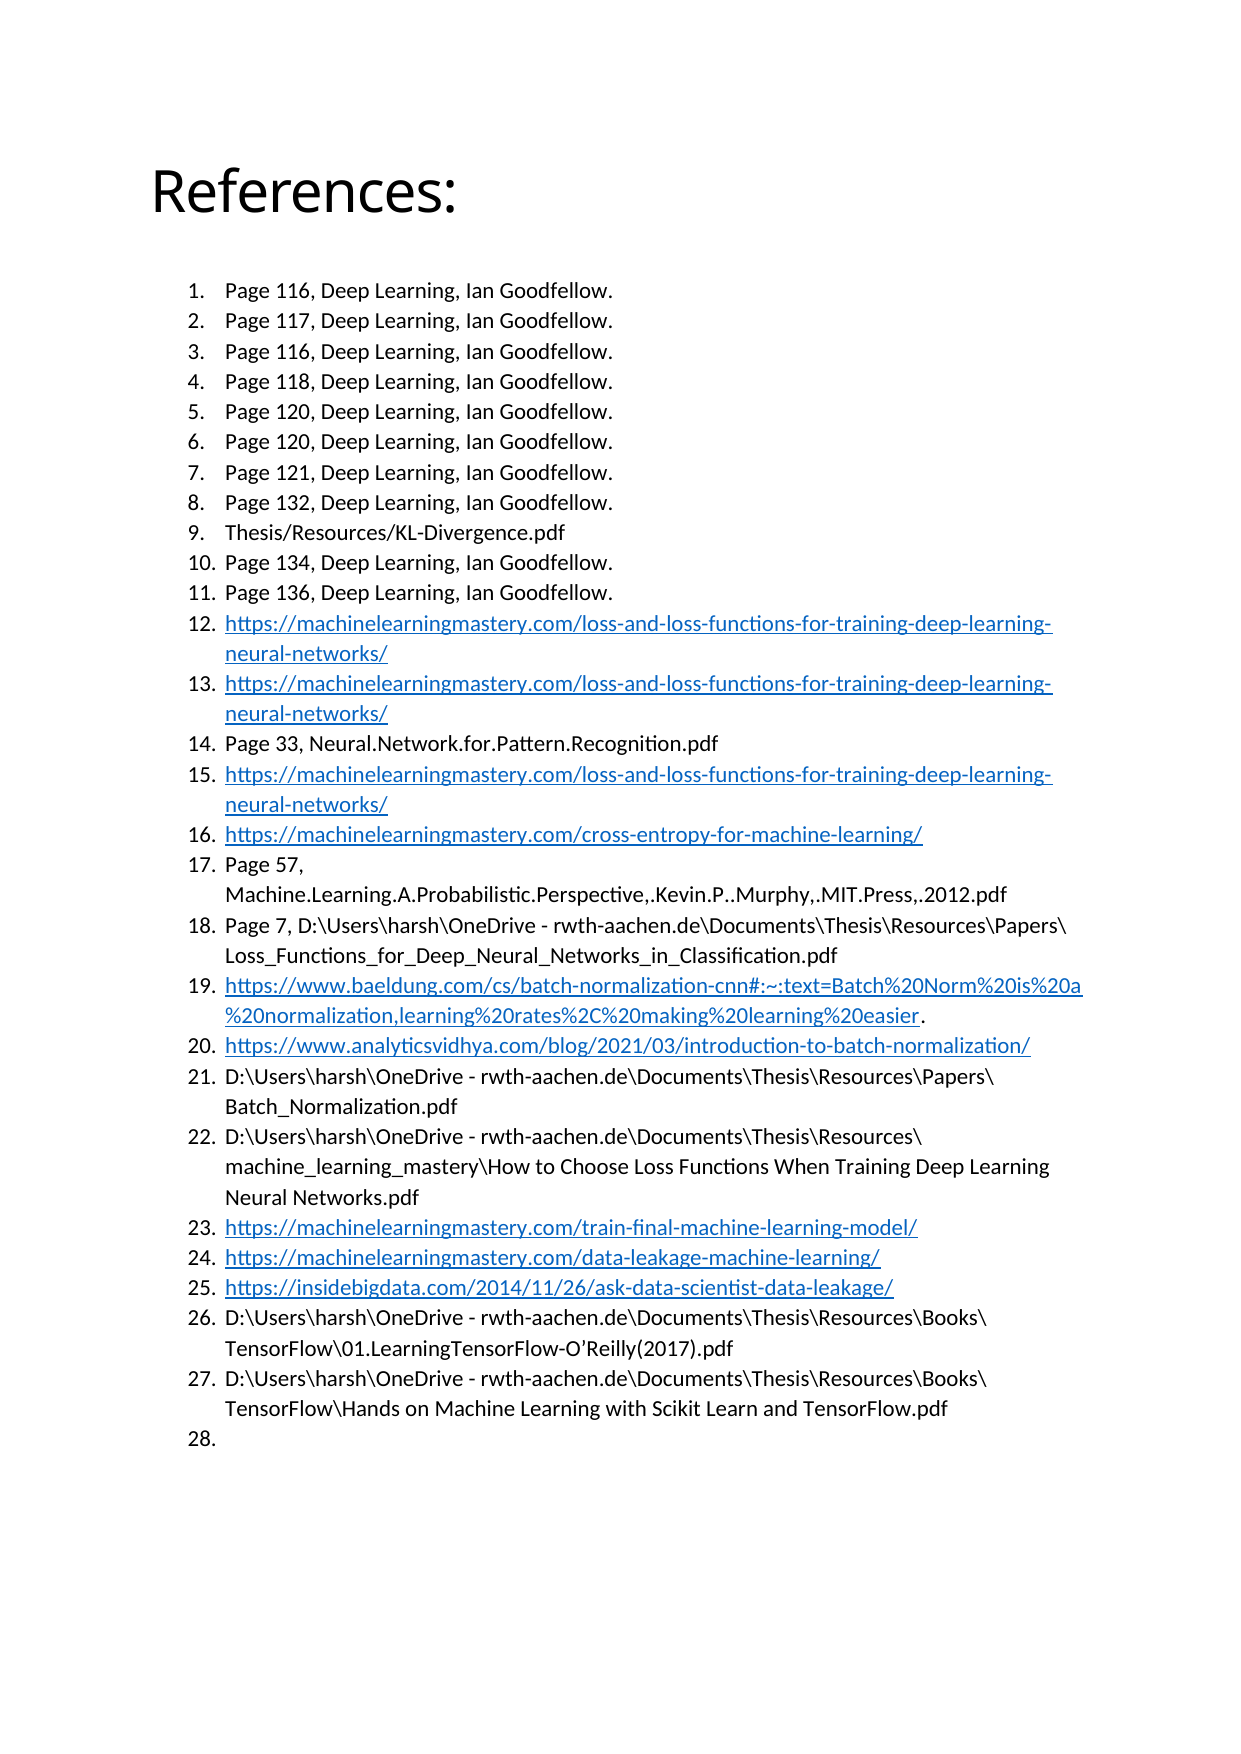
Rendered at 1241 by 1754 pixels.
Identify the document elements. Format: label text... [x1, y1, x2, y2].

list https://machinelearningmastery.com/loss-and-loss-functions-for-training-deep-learning-neural-networks/ [187, 760, 1090, 818]
list https://insidebigdata.com/2014/11/26/ask-data-scientist-data-leakage/ [187, 1273, 1090, 1301]
list Page 120, Deep Learning, Ian Goodfellow. [187, 397, 1090, 425]
list Page 134, Deep Learning, Ian Goodfellow. [187, 548, 1090, 576]
list Page 136, Deep Learning, Ian Goodfellow. [187, 578, 1090, 606]
list Page 117, Deep Learning, Ian Goodfellow. [187, 307, 1090, 334]
list D:\Users\harsh\OneDrive - rwth-aachen.de\Documents\Thesis\Resources\machine_learning_mastery\How to Choose Loss Functions When Training Deep Learning Neural Networks.pdf [187, 1122, 1090, 1211]
list D:\Users\harsh\OneDrive - rwth-aachen.de\Documents\Thesis\Resources\Papers\Batch_Normalization.pdf [187, 1062, 1090, 1120]
list https://www.baeldung.com/cs/batch-normalization-cnn#:~:text=Batch%20Norm%20is%20a%20normalization,learning%20rates%2C%20making%20learning%20easier. [187, 971, 1090, 1029]
list Page 33, Neural.Network.for.Pattern.Recognition.pdf [187, 729, 1090, 757]
list Page 118, Deep Learning, Ian Goodfellow. [187, 367, 1090, 395]
list https://machinelearningmastery.com/loss-and-loss-functions-for-training-deep-learning-neural-networks/ [187, 609, 1090, 667]
list Page 7, D:\Users\harsh\OneDrive - rwth-aachen.de\Documents\Thesis\Resources\Papers\Loss_Functions_for_Deep_Neural_Networks_in_Classification.pdf [187, 911, 1090, 969]
list Page 57, Machine.Learning.A.Probabilistic.Perspective,.Kevin.P..Murphy,.MIT.Press,.2012.pdf [187, 850, 1090, 908]
list https://machinelearningmastery.com/loss-and-loss-functions-for-training-deep-learning-neural-networks/ [187, 669, 1090, 727]
list https://machinelearningmastery.com/train-final-machine-learning-model/ [187, 1213, 1090, 1241]
list Page 132, Deep Learning, Ian Goodfellow. [187, 488, 1090, 516]
list D:\Users\harsh\OneDrive - rwth-aachen.de\Documents\Thesis\Resources\Books\TensorFlow\Hands on Machine Learning with Scikit Learn and TensorFlow.pdf [187, 1364, 1090, 1422]
list D:\Users\harsh\OneDrive - rwth-aachen.de\Documents\Thesis\Resources\Books\TensorFlow\01.LearningTensorFlow-O’Reilly(2017).pdf [187, 1303, 1090, 1362]
list Page 116, Deep Learning, Ian Goodfellow. [187, 276, 1090, 304]
list https://machinelearningmastery.com/cross-entropy-for-machine-learning/ [187, 820, 1090, 848]
title References: [150, 150, 1090, 229]
list https://www.analyticsvidhya.com/blog/2021/03/introduction-to-batch-normalization/ [187, 1032, 1090, 1059]
list Page 116, Deep Learning, Ian Goodfellow. [187, 337, 1090, 365]
list https://machinelearningmastery.com/data-leakage-machine-learning/ [187, 1243, 1090, 1271]
list Page 121, Deep Learning, Ian Goodfellow. [187, 458, 1090, 486]
list Thesis/Resources/KL-Divergence.pdf [187, 518, 1090, 546]
list Page 120, Deep Learning, Ian Goodfellow. [187, 427, 1090, 455]
